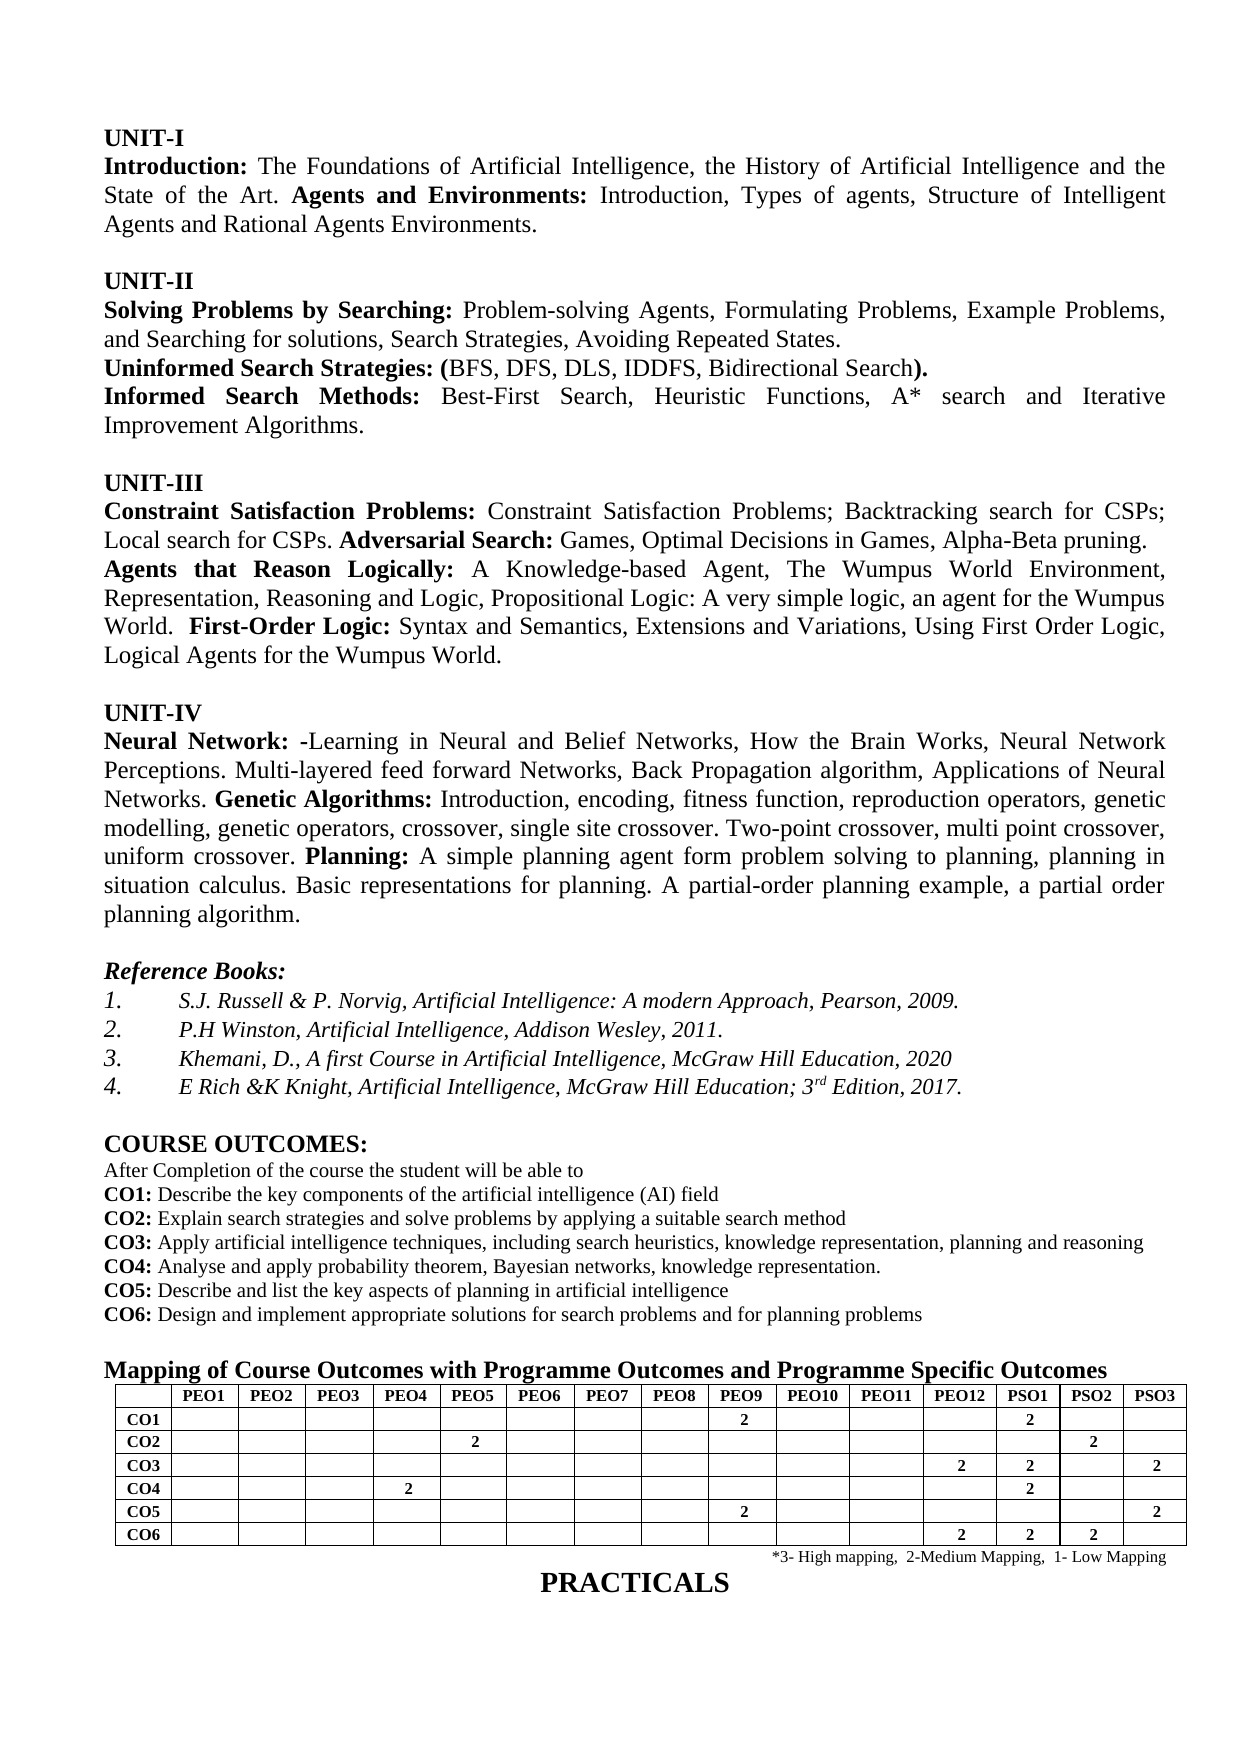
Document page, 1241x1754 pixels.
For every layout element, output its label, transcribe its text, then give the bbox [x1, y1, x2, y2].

table_header PEO12 [924, 1385, 996, 1407]
table_cell [239, 1431, 305, 1453]
table_cell [441, 1523, 506, 1545]
table_header PEO10 [777, 1385, 849, 1407]
table_cell [997, 1431, 1059, 1453]
table_cell [1061, 1408, 1123, 1430]
table_cell [850, 1477, 923, 1499]
table_cell [374, 1454, 440, 1476]
text Constraint Satisfaction Problems: Constraint Satisfaction Problems; Backtracking search for CSPs; Local search for CSPs. Adversarial Search: Games, Optimal Decisions in Games, Alpha-Beta pruning. [103, 496, 1166, 554]
table_cell [997, 1500, 1059, 1522]
table_cell [1061, 1500, 1123, 1522]
table_cell 2 [924, 1523, 996, 1545]
table_cell [924, 1431, 996, 1453]
table_header PEO3 [306, 1385, 373, 1407]
table_cell [1124, 1523, 1186, 1545]
subtitle UNIT-I [103, 123, 1166, 151]
table_cell [172, 1408, 238, 1430]
table_header PEO8 [642, 1385, 708, 1407]
table_cell [507, 1477, 574, 1499]
text After Completion of the course the student will be able to [103, 1158, 1166, 1182]
table_cell [374, 1408, 440, 1430]
table_cell CO4 [116, 1477, 171, 1499]
table_cell [642, 1477, 708, 1499]
text Introduction: The Foundations of Artificial Intelligence, the History of Artificial Intelligence and the State of the Art. Agents and Environments: Introduction, Types of agents, Structure of Intelligent Agents and Rational Agents Environments. [103, 151, 1166, 238]
text CO2: Explain search strategies and solve problems by applying a suitable search method [103, 1206, 1166, 1230]
table_cell [239, 1500, 305, 1522]
text Neural Network: -Learning in Neural and Belief Networks, How the Brain Works, Neural Network Perceptions. Multi-layered feed forward Networks, Back Propagation algorithm, Applications of Neural Networks. Genetic Algorithms: Introduction, encoding, fitness function, reproduction operators, genetic modelling, genetic operators, crossover, single site crossover. Two-point crossover, multi point crossover, uniform crossover. Planning: A simple planning agent form problem solving to planning, planning in situation calculus. Basic representations for planning. A partial-order planning example, a partial order planning algorithm. [103, 726, 1166, 928]
table_cell [507, 1408, 574, 1430]
table_cell [709, 1523, 776, 1545]
text CO5: Describe and list the key aspects of planning in artificial intelligence [103, 1278, 1166, 1302]
table_header PEO4 [374, 1385, 440, 1407]
table_cell [642, 1431, 708, 1453]
table_cell 2 [374, 1477, 440, 1499]
table_cell [777, 1500, 849, 1522]
table_cell [172, 1500, 238, 1522]
table_cell [507, 1500, 574, 1522]
table_header PEO1 [172, 1385, 238, 1407]
table_cell 2 [1124, 1500, 1186, 1522]
subtitle UNIT-II [103, 266, 1166, 295]
table_cell [924, 1500, 996, 1522]
list S.J. Russell & P. Norvig, Artificial Intelligence: A modern Approach, Pearson, 2009. [103, 985, 1166, 1014]
table_cell [374, 1500, 440, 1522]
table_cell [575, 1431, 641, 1453]
table_cell [441, 1500, 506, 1522]
table_cell CO2 [116, 1431, 171, 1453]
table_cell [777, 1523, 849, 1545]
table_cell 2 [709, 1500, 776, 1522]
table_cell [1124, 1477, 1186, 1499]
text CO6: Design and implement appropriate solutions for search problems and for planning problems [103, 1302, 1166, 1326]
table_cell [306, 1500, 373, 1522]
table_cell 2 [1061, 1523, 1123, 1545]
list P.H Winston, Artificial Intelligence, Addison Wesley, 2011. [103, 1014, 1166, 1043]
list E Rich &K Knight, Artificial Intelligence, McGraw Hill Education; 3rd Edition, 2017. [103, 1071, 1166, 1100]
table_cell [239, 1477, 305, 1499]
table_cell [374, 1523, 440, 1545]
table_cell [924, 1408, 996, 1430]
table_cell 2 [1061, 1431, 1123, 1453]
text CO3: Apply artificial intelligence techniques, including search heuristics, knowledge representation, planning and reasoning [103, 1230, 1166, 1254]
text Agents that Reason Logically: A Knowledge-based Agent, The Wumpus World Environment, Representation, Reasoning and Logic, Propositional Logic: A very simple logic, an agent for the Wumpus World. First-Order Logic: Syntax and Semantics, Extensions and Variations, Using First Order Logic, Logical Agents for the Wumpus World. [103, 554, 1166, 669]
table_cell [1061, 1454, 1123, 1476]
table_cell [642, 1500, 708, 1522]
table_cell 2 [997, 1408, 1059, 1430]
table_cell [642, 1408, 708, 1430]
table_cell [172, 1454, 238, 1476]
table_cell [850, 1523, 923, 1545]
table_cell [850, 1408, 923, 1430]
table_header PSO1 [997, 1385, 1059, 1407]
table_cell [575, 1454, 641, 1476]
text CO4: Analyse and apply probability theorem, Bayesian networks, knowledge representation. [103, 1254, 1166, 1278]
table_cell [507, 1454, 574, 1476]
table_header PEO2 [239, 1385, 305, 1407]
text COURSE OUTCOMES: [103, 1129, 1166, 1158]
table_cell [777, 1431, 849, 1453]
table_cell [777, 1408, 849, 1430]
table_cell [507, 1523, 574, 1545]
table_cell [441, 1408, 506, 1430]
table_cell [642, 1454, 708, 1476]
table_cell [306, 1477, 373, 1499]
list Khemani, D., A first Course in Artificial Intelligence, McGraw Hill Education, 2020 [103, 1043, 1166, 1071]
table_cell [507, 1431, 574, 1453]
table_cell [850, 1431, 923, 1453]
table_cell [306, 1454, 373, 1476]
table_header PSO2 [1061, 1385, 1123, 1407]
table_cell [306, 1523, 373, 1545]
table_cell [709, 1454, 776, 1476]
table_cell CO3 [116, 1454, 171, 1476]
table_cell [709, 1431, 776, 1453]
table_cell [924, 1477, 996, 1499]
table_header PEO7 [575, 1385, 641, 1407]
table_cell [172, 1523, 238, 1545]
table_cell [575, 1408, 641, 1430]
table_header PEO6 [507, 1385, 574, 1407]
table_cell 2 [1124, 1454, 1186, 1476]
table_cell [850, 1454, 923, 1476]
table_cell [850, 1500, 923, 1522]
table_cell [575, 1523, 641, 1545]
subtitle Mapping of Course Outcomes with Programme Outcomes and Programme Specific Outcomes [103, 1355, 1166, 1384]
table_header PSO3 [1124, 1385, 1186, 1407]
table_cell [1061, 1477, 1123, 1499]
table_cell [239, 1408, 305, 1430]
table_cell [575, 1477, 641, 1499]
table_header PEO11 [850, 1385, 923, 1407]
table_header PEO9 [709, 1385, 776, 1407]
text Solving Problems by Searching: Problem-solving Agents, Formulating Problems, Example Problems, and Searching for solutions, Search Strategies, Avoiding Repeated States. [103, 295, 1166, 353]
table_cell [575, 1500, 641, 1522]
table_cell [441, 1477, 506, 1499]
table_cell [777, 1454, 849, 1476]
table_cell [441, 1454, 506, 1476]
table_cell 2 [997, 1523, 1059, 1545]
table_cell [306, 1431, 373, 1453]
table_cell 2 [441, 1431, 506, 1453]
table_cell [172, 1431, 238, 1453]
subtitle UNIT-III [103, 468, 1166, 496]
subtitle PRACTICALS [103, 1566, 1166, 1599]
table_cell [1124, 1431, 1186, 1453]
table_cell [306, 1408, 373, 1430]
text CO1: Describe the key components of the artificial intelligence (AI) field [103, 1182, 1166, 1206]
table_cell 2 [924, 1454, 996, 1476]
table_cell [709, 1477, 776, 1499]
table_cell [374, 1431, 440, 1453]
table_cell CO5 [116, 1500, 171, 1522]
text *3- High mapping, 2-Medium Mapping, 1- Low Mapping [103, 1546, 1166, 1566]
text Reference Books: [103, 956, 1166, 985]
table_header PEO5 [441, 1385, 506, 1407]
table_cell 2 [709, 1408, 776, 1430]
table_cell [239, 1454, 305, 1476]
table_cell CO6 [116, 1523, 171, 1545]
table_header [116, 1385, 171, 1407]
table_cell [642, 1523, 708, 1545]
table_cell CO1 [116, 1408, 171, 1430]
table_cell [777, 1477, 849, 1499]
table_cell 2 [997, 1477, 1059, 1499]
table_cell 2 [997, 1454, 1059, 1476]
text Uninformed Search Strategies: (BFS, DFS, DLS, IDDFS, Bidirectional Search). [103, 353, 1166, 381]
table_cell [1124, 1408, 1186, 1430]
text Informed Search Methods: Best-First Search, Heuristic Functions, A* search and Iterative Improvement Algorithms. [103, 381, 1166, 439]
table_cell [239, 1523, 305, 1545]
table_cell [172, 1477, 238, 1499]
subtitle UNIT-IV [103, 698, 1166, 726]
